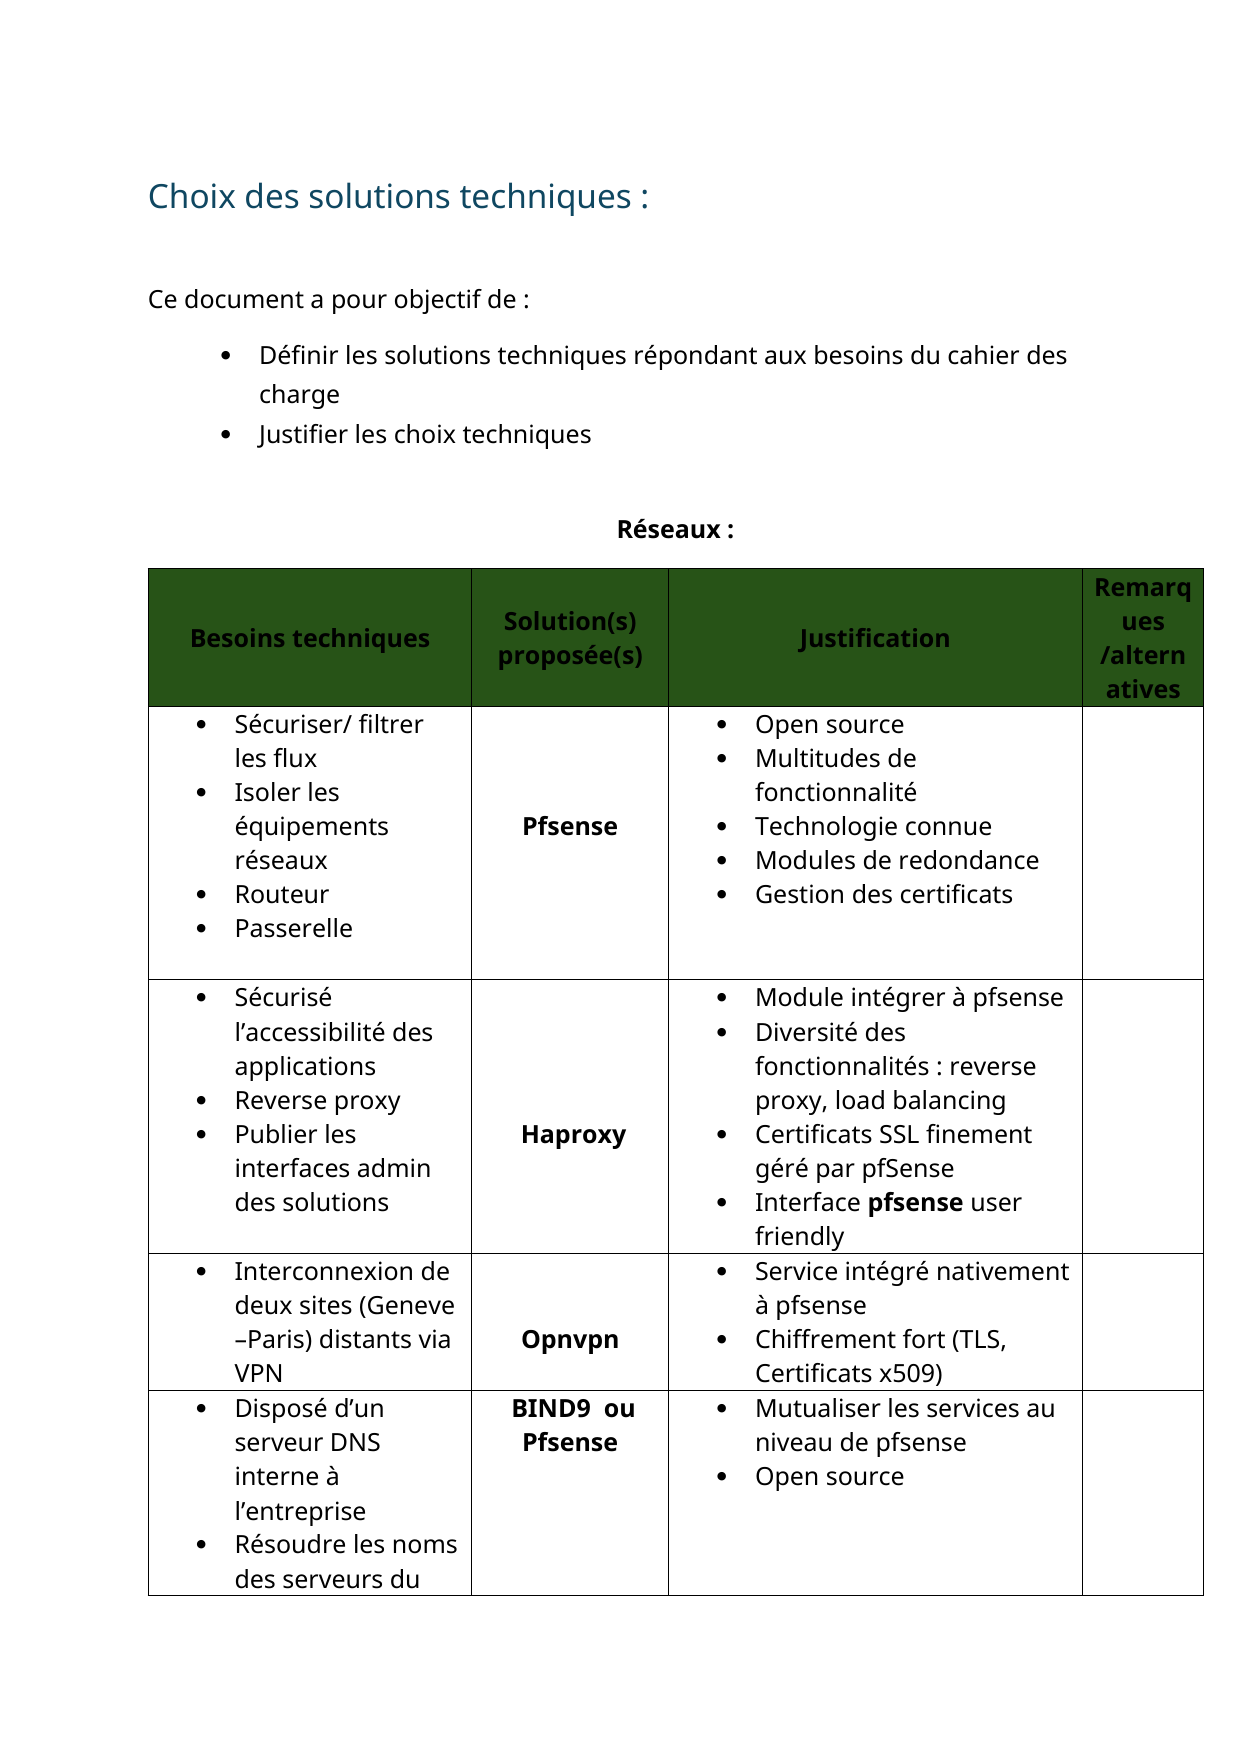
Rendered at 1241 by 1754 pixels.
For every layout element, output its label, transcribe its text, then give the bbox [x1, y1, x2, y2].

text Ce document a pour objectif de : [148, 281, 1093, 315]
table_cell [1083, 707, 1203, 979]
table_cell Module intégrer à pfsense Diversité des fonctionnalités : reverse proxy, load balancing Certificats SSL finement géré par pfSense Interface pfsense user friendly [669, 980, 1082, 1253]
table_cell Service intégré nativement à pfsense Chiffrement fort (TLS, Certificats x509) [669, 1254, 1082, 1390]
table_header Solution(s) proposée(s) [472, 569, 668, 706]
table_cell Opnvpn [472, 1254, 668, 1390]
table_cell Sécurisé l’accessibilité des applications Reverse proxy Publier les interfaces admin des solutions [149, 980, 471, 1253]
table_cell [1083, 1391, 1203, 1595]
subtitle Choix des solutions techniques : [148, 173, 1093, 218]
text Réseaux : [148, 512, 1093, 546]
table_cell Pfsense [472, 707, 668, 979]
table_cell Interconnexion de deux sites (Geneve –Paris) distants via VPN [149, 1254, 471, 1390]
table_cell BIND9 ou Pfsense [472, 1391, 668, 1595]
list Justifier les choix techniques [221, 416, 1093, 451]
table_header Remarques /alternatives [1083, 569, 1203, 706]
table_cell Sécuriser/ filtrer les flux Isoler les équipements réseaux Routeur Passerelle [149, 707, 471, 979]
table_cell Open source Multitudes de fonctionnalité Technologie connue Modules de redondance Gestion des certificats [669, 707, 1082, 979]
table_cell [1083, 980, 1203, 1253]
table_header Besoins techniques [149, 569, 471, 706]
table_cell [669, 1391, 1082, 1595]
list Définir les solutions techniques répondant aux besoins du cahier des charge [221, 337, 1093, 411]
table_cell [1083, 1254, 1203, 1390]
table_cell Haproxy [472, 980, 668, 1253]
table_header Justification [669, 569, 1082, 706]
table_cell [149, 1391, 471, 1595]
